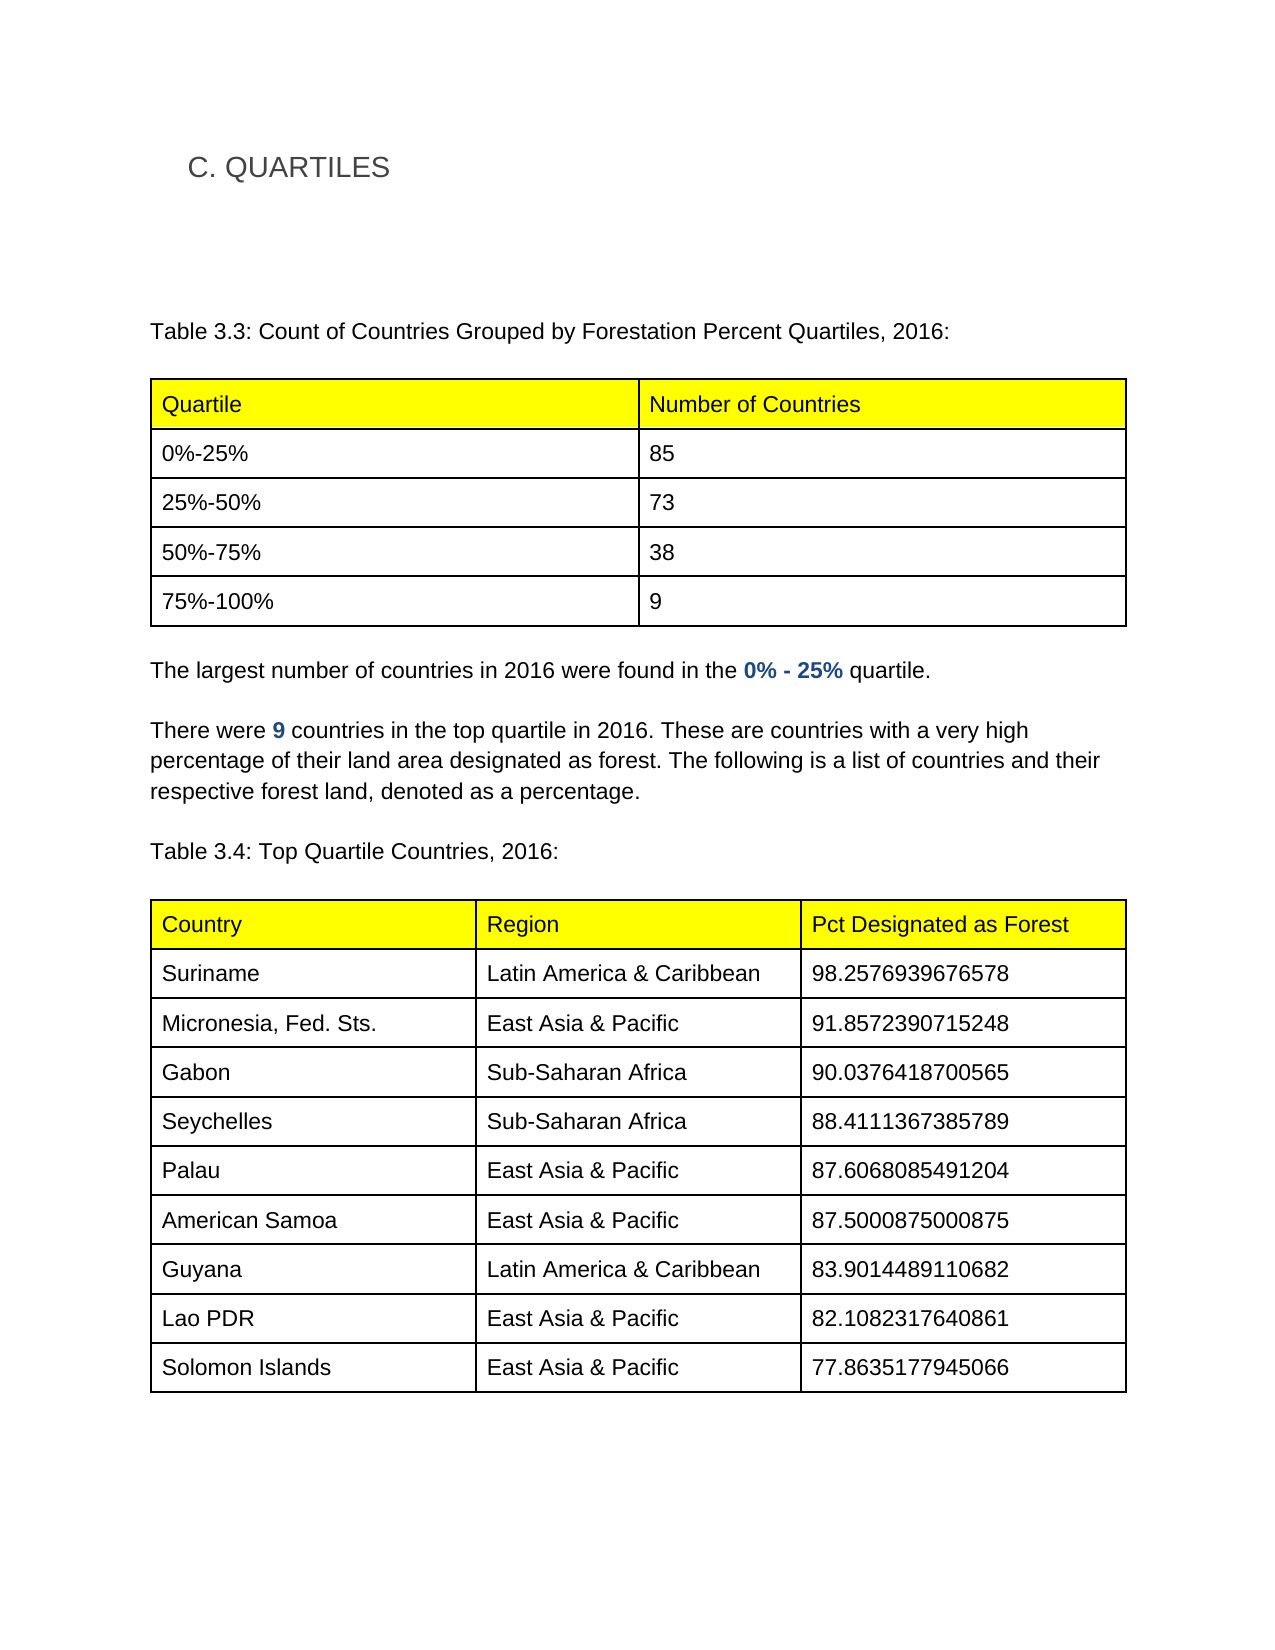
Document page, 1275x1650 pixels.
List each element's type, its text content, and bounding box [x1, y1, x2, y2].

table_cell 50%-75% [152, 528, 638, 575]
text Table 3.3: Count of Countries Grouped by Forestation Percent Quartiles, 2016: [150, 318, 1125, 344]
table_cell Micronesia, Fed. Sts. [152, 999, 475, 1046]
table_header Region [477, 901, 800, 948]
subtitle QUARTILES [187, 150, 1125, 183]
table_cell East Asia & Pacific [477, 1295, 800, 1342]
table_cell 0%-25% [152, 430, 638, 477]
table_cell Guyana [152, 1245, 475, 1293]
table_cell 88.4111367385789 [802, 1098, 1125, 1145]
table_cell Seychelles [152, 1098, 475, 1145]
table_cell 90.0376418700565 [802, 1048, 1125, 1096]
table_cell 73 [640, 479, 1125, 526]
table_cell Sub-Saharan Africa [477, 1098, 800, 1145]
table_cell East Asia & Pacific [477, 1196, 800, 1243]
table_cell Gabon [152, 1048, 475, 1096]
table_cell 75%-100% [152, 577, 638, 624]
table_cell 82.1082317640861 [802, 1295, 1125, 1342]
table_header Quartile [152, 380, 638, 427]
table_cell 38 [640, 528, 1125, 575]
table_cell 25%-50% [152, 479, 638, 526]
table_cell 87.6068085491204 [802, 1147, 1125, 1194]
table_cell 87.5000875000875 [802, 1196, 1125, 1243]
table_cell Suriname [152, 950, 475, 997]
table_cell East Asia & Pacific [477, 999, 800, 1046]
text There were 9 countries in the top quartile in 2016. These are countries with a very high percentage of their land area designated as forest. The following is a list of countries and their respective forest land, denoted as a percentage. [150, 717, 1125, 804]
table_cell East Asia & Pacific [477, 1147, 800, 1194]
table_header Pct Designated as Forest [802, 901, 1125, 948]
table_cell Latin America & Caribbean [477, 950, 800, 997]
text The largest number of countries in 2016 were found in the 0% - 25% quartile. [150, 657, 1125, 683]
table_cell Solomon Islands [152, 1344, 475, 1391]
table_cell Palau [152, 1147, 475, 1194]
table_header Country [152, 901, 475, 948]
text Table 3.4: Top Quartile Countries, 2016: [150, 838, 1125, 864]
table_cell Lao PDR [152, 1295, 475, 1342]
table_cell 77.8635177945066 [802, 1344, 1125, 1391]
table_cell 98.2576939676578 [802, 950, 1125, 997]
table_cell 85 [640, 430, 1125, 477]
table_cell East Asia & Pacific [477, 1344, 800, 1391]
table_cell Latin America & Caribbean [477, 1245, 800, 1293]
table_cell 91.8572390715248 [802, 999, 1125, 1046]
table_cell 83.9014489110682 [802, 1245, 1125, 1293]
table_cell 9 [640, 577, 1125, 624]
table_cell American Samoa [152, 1196, 475, 1243]
table_header Number of Countries [640, 380, 1125, 427]
table_cell Sub-Saharan Africa [477, 1048, 800, 1096]
